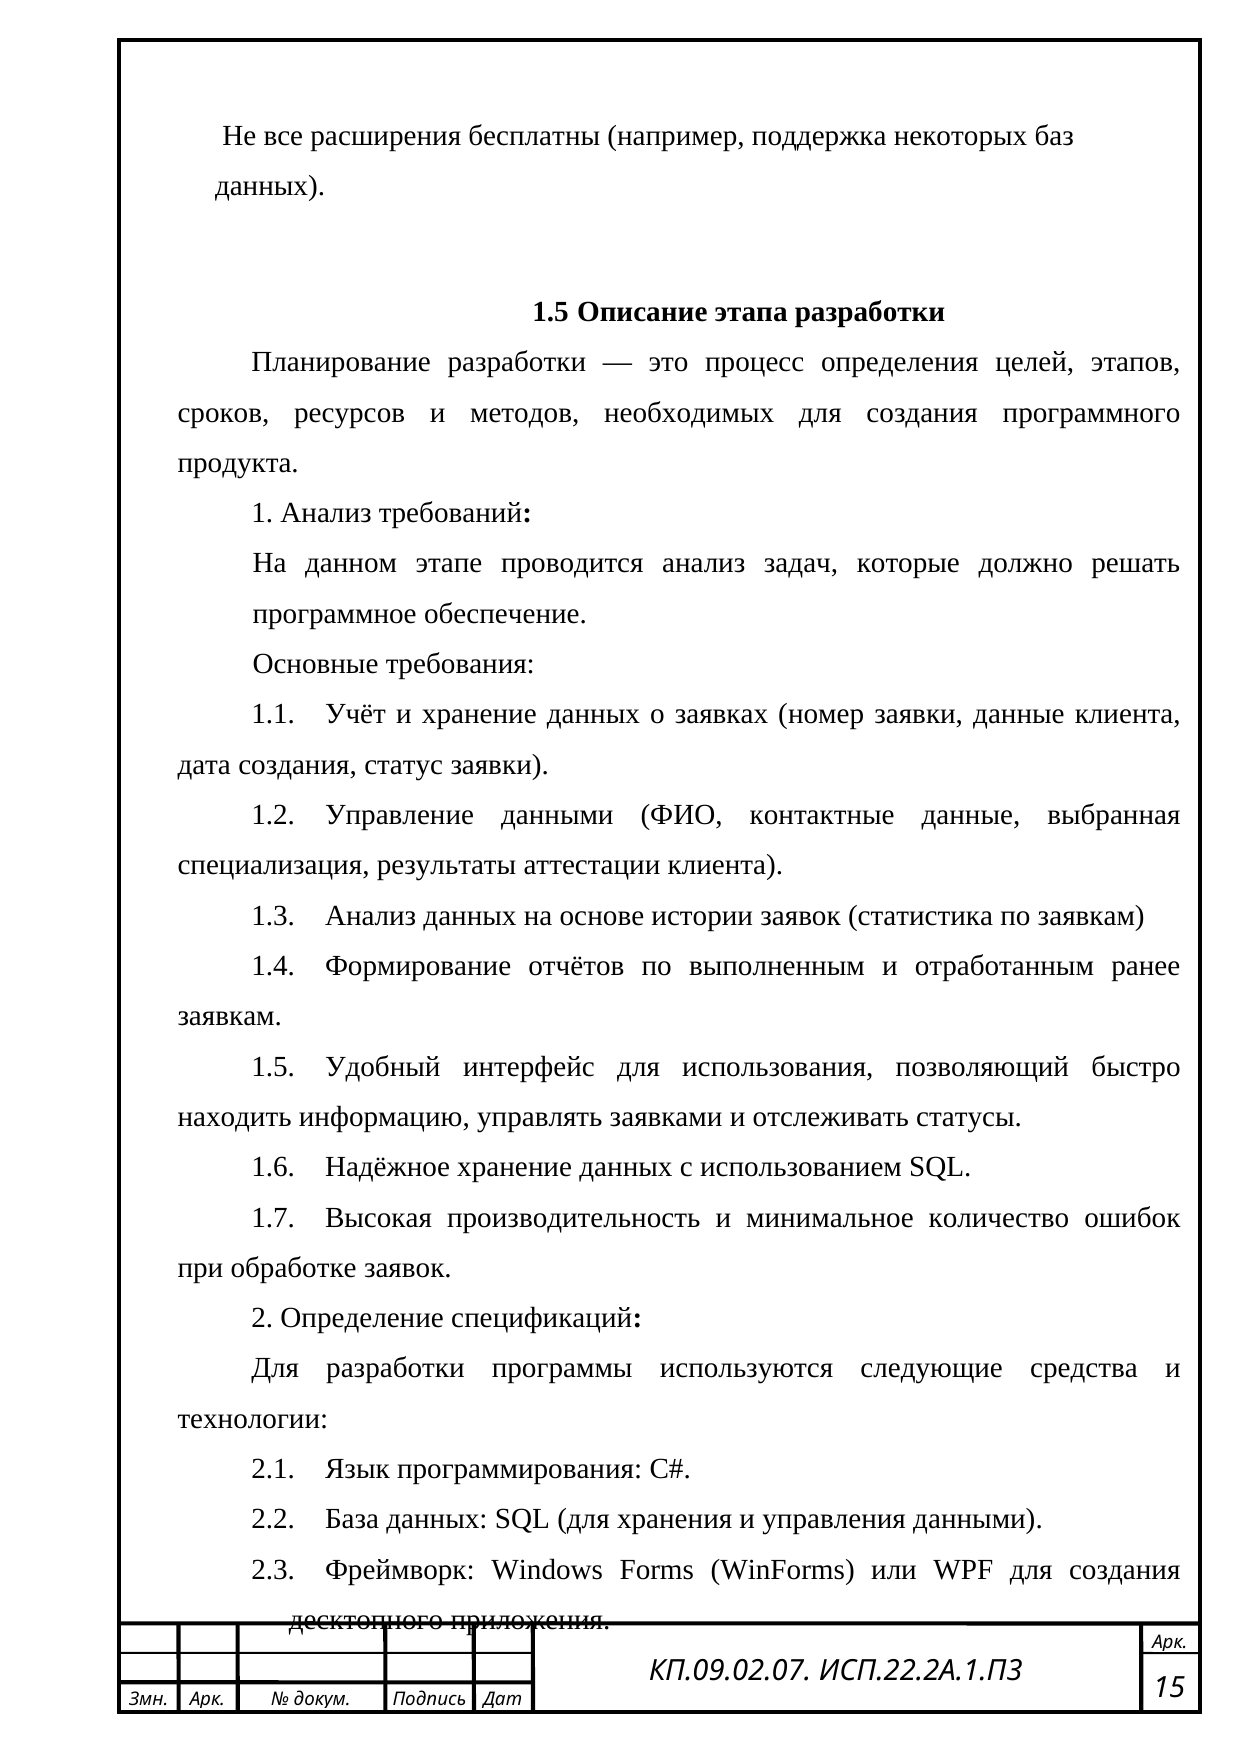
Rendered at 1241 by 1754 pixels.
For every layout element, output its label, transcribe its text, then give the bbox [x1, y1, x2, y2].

text Не все расширения бесплатны (например, поддержка некоторых баз данных). [215, 118, 1181, 202]
text 2. Определение спецификаций: [177, 1300, 1181, 1334]
subtitle Описание этапа разработки [296, 294, 1181, 328]
list Анализ данных на основе истории заявок (статистика по заявкам) [177, 898, 1181, 931]
list Удобный интерфейс для использования, позволяющий быстро находить информацию, управлять заявками и отслеживать статусы. [177, 1049, 1181, 1133]
list Фреймворк: Windows Forms (WinForms) или WPF для создания десктопного приложения. [251, 1552, 1181, 1636]
list Управление данными (ФИО, контактные данные, выбранная специализация, результаты аттестации клиента). [177, 797, 1181, 881]
text 1. Анализ требований: [177, 495, 1181, 529]
list Высокая производительность и минимальное количество ошибок при обработке заявок. [177, 1200, 1181, 1283]
list База данных: SQL (для хранения и управления данными). [251, 1502, 1181, 1535]
list Надёжное хранение данных с использованием SQL. [177, 1149, 1181, 1183]
list Основные требования: [252, 646, 1181, 680]
list На данном этапе проводится анализ задач, которые должно решать программное обеспечение. [252, 546, 1181, 629]
list Язык программирования: C#. [251, 1451, 1181, 1485]
list Для разработки программы используются следующие средства и технологии: [177, 1351, 1181, 1434]
list Формирование отчётов по выполненным и отработанным ранее заявкам. [177, 948, 1181, 1032]
text Планирование разработки — это процесс определения целей, этапов, сроков, ресурсов и методов, необходимых для создания программного продукта. [177, 344, 1181, 478]
list Учёт и хранение данных о заявках (номер заявки, данные клиента, дата создания, статус заявки). [177, 697, 1181, 780]
